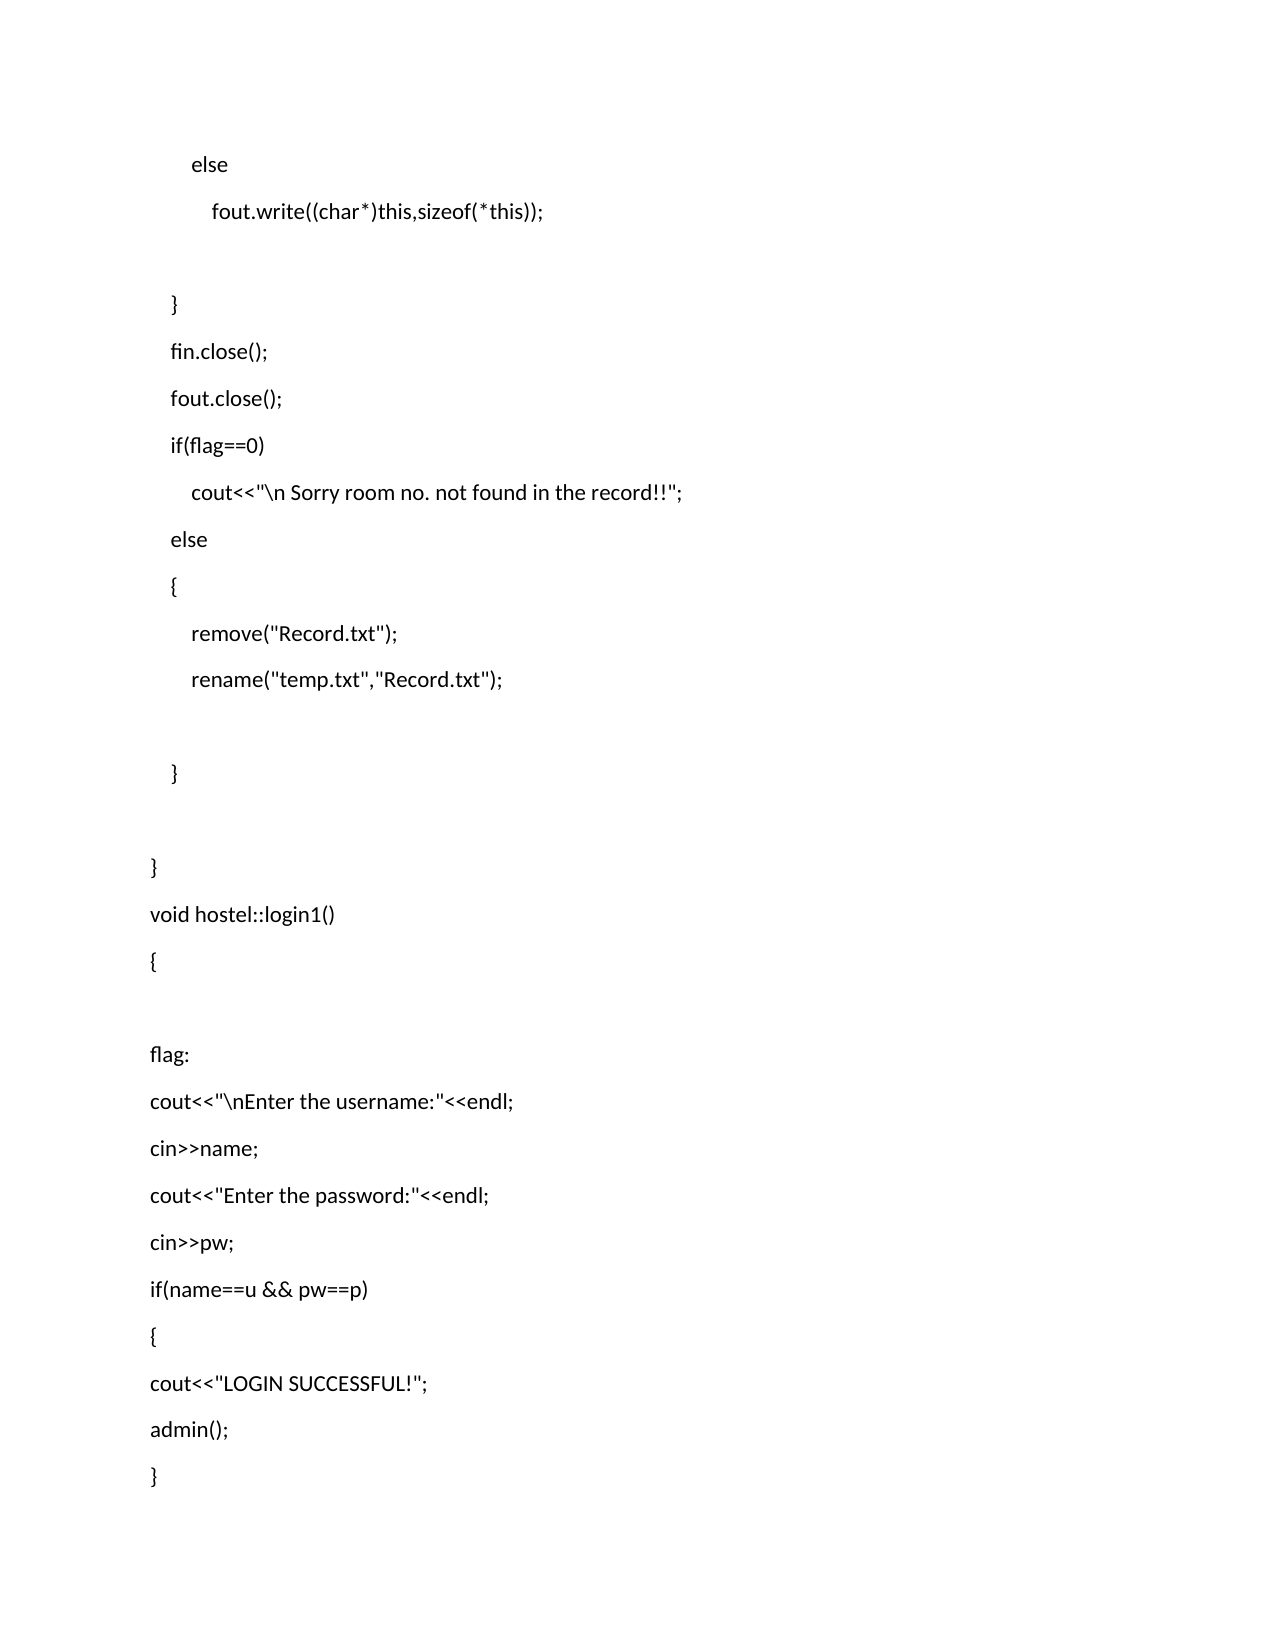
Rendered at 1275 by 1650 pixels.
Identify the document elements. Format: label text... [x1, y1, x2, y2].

text cin>>pw; [150, 1228, 1125, 1256]
text admin(); [150, 1416, 1125, 1444]
text flag: [150, 1041, 1125, 1069]
text } [150, 759, 1125, 787]
text if(flag==0) [150, 431, 1125, 459]
text else [150, 525, 1125, 553]
text cout<<"\nEnter the username:"<<endl; [150, 1087, 1125, 1116]
text } [150, 291, 1125, 319]
text cout<<"LOGIN SUCCESSFUL!"; [150, 1369, 1125, 1397]
text if(name==u && pw==p) [150, 1275, 1125, 1303]
text cin>>name; [150, 1134, 1125, 1162]
text cout<<"Enter the password:"<<endl; [150, 1181, 1125, 1209]
text { [150, 947, 1125, 975]
text { [150, 1322, 1125, 1350]
text cout<<"\n Sorry room no. not found in the record!!"; [150, 478, 1125, 506]
text rename("temp.txt","Record.txt"); [150, 666, 1125, 694]
text } [150, 853, 1125, 881]
text } [150, 1462, 1125, 1491]
text fout.write((char*)this,sizeof(*this)); [150, 197, 1125, 225]
text fin.close(); [150, 337, 1125, 366]
text else [150, 150, 1125, 178]
text { [150, 572, 1125, 600]
text void hostel::login1() [150, 900, 1125, 928]
text remove("Record.txt"); [150, 619, 1125, 647]
text fout.close(); [150, 384, 1125, 412]
